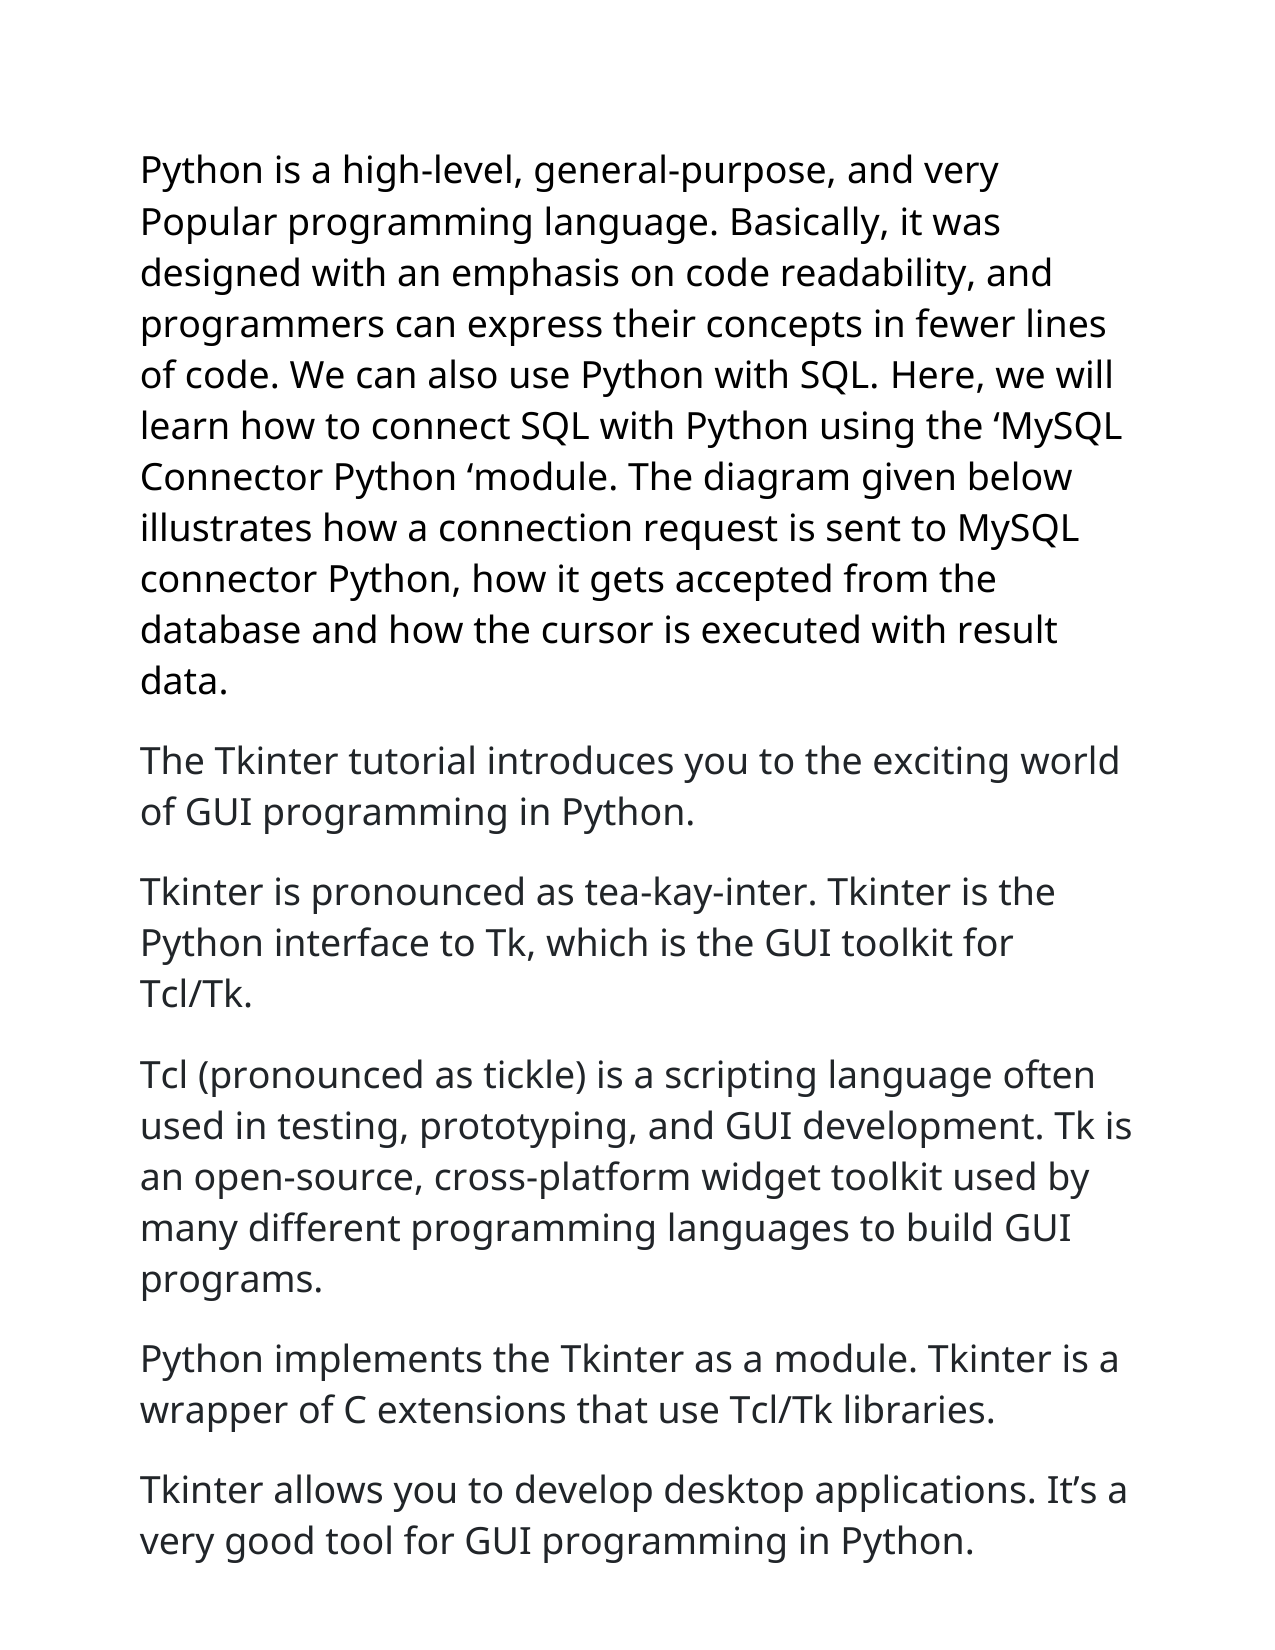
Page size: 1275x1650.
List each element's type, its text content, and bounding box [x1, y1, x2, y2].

text Python is a high-level, general-purpose, and very Popular programming language. Basically, it was designed with an emphasis on code readability, and programmers can express their concepts in fewer lines of code. We can also use Python with SQL. Here, we will learn how to connect SQL with Python using the ‘MySQL Connector Python ‘module. The diagram given below illustrates how a connection request is sent to MySQL connector Python, how it gets accepted from the database and how the cursor is executed with result data. [218, 144, 1137, 705]
text Tkinter allows you to develop desktop applications. It’s a very good tool for GUI programming in Python. [139, 1463, 1137, 1566]
text Tkinter is pronounced as tea-kay-inter. Tkinter is the Python interface to Tk, which is the GUI toolkit for Tcl/Tk. [139, 866, 1137, 1019]
text Python implements the Tkinter as a module. Tkinter is a wrapper of C extensions that use Tcl/Tk libraries. [139, 1332, 1137, 1434]
text Tcl (pronounced as tickle) is a scripting language often used in testing, prototyping, and GUI development. Tk is an open-source, cross-platform widget toolkit used by many different programming languages to build GUI programs. [139, 1048, 1137, 1303]
text The Tkinter tutorial introduces you to the exciting world of GUI programming in Python. [139, 734, 1137, 836]
